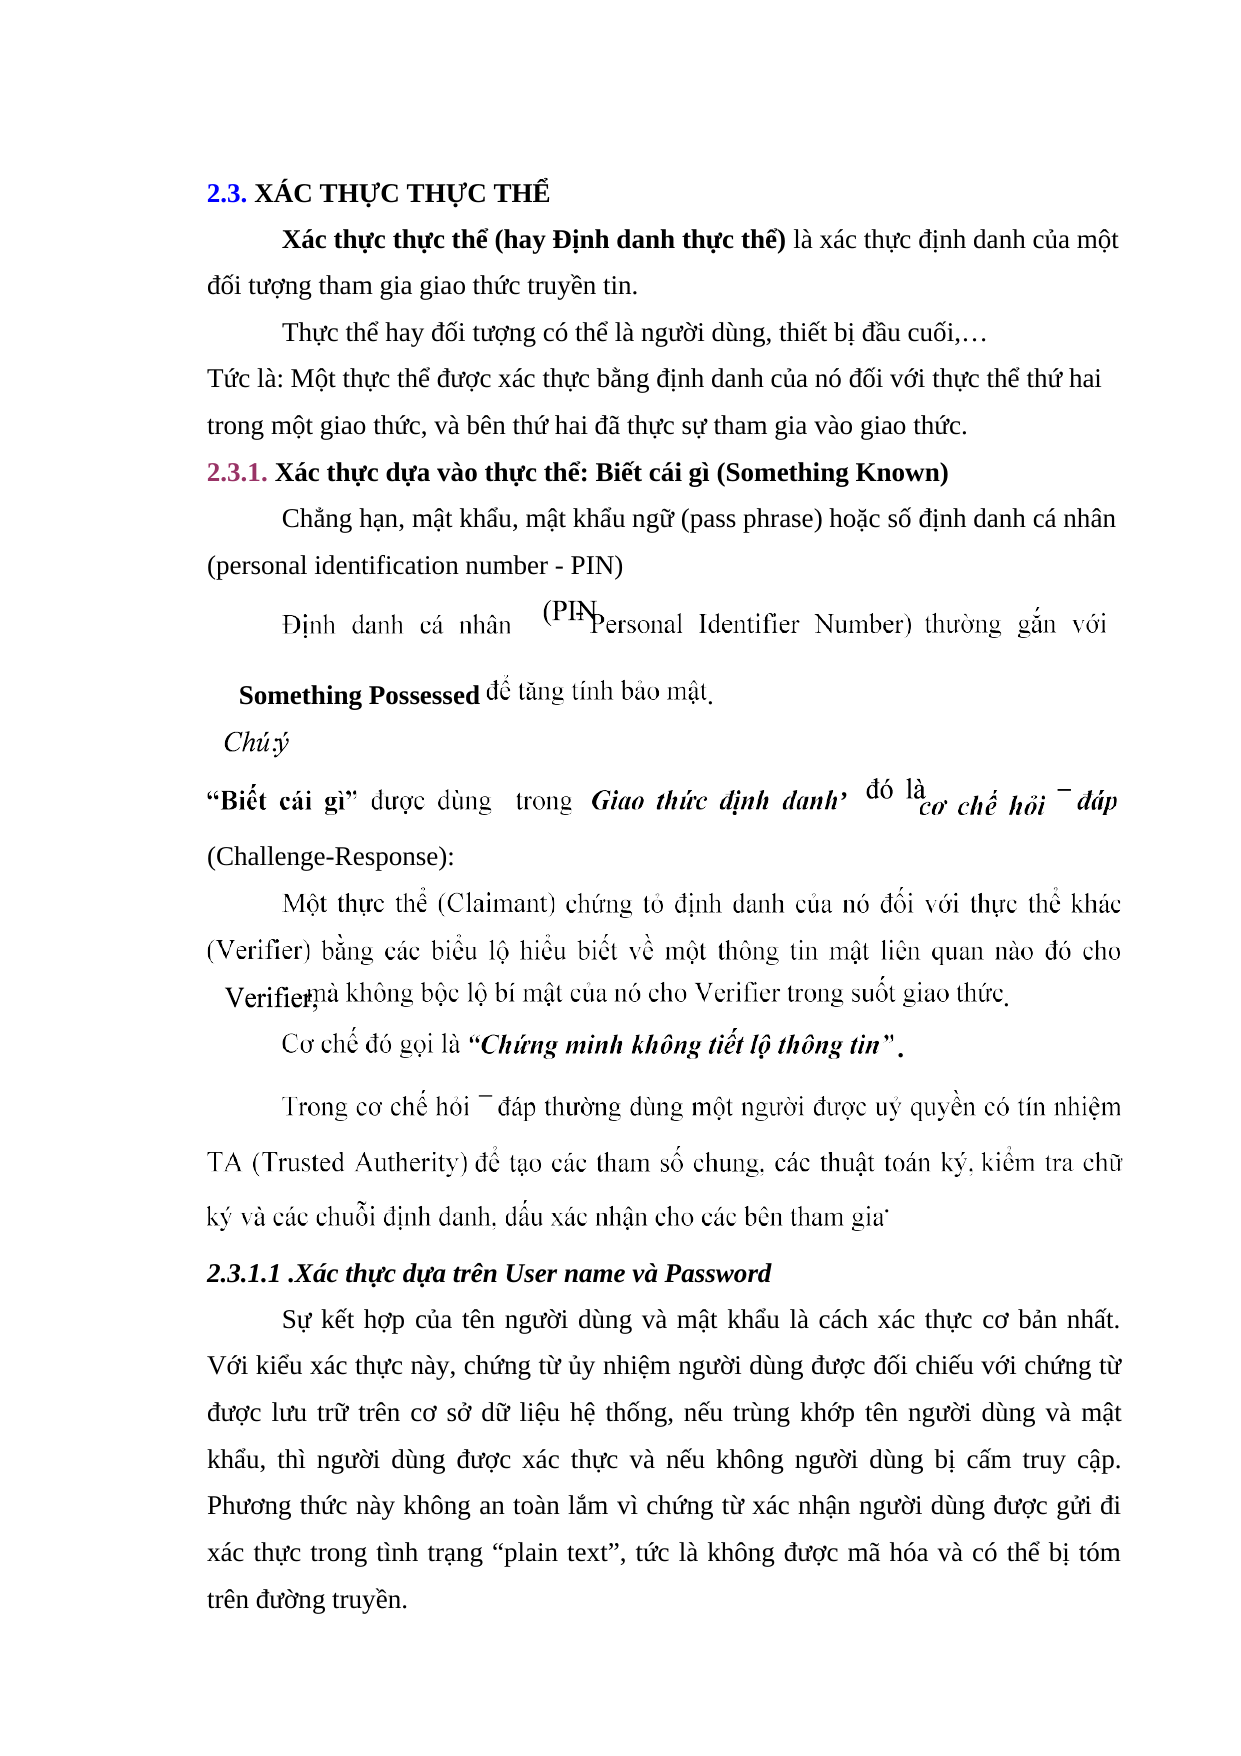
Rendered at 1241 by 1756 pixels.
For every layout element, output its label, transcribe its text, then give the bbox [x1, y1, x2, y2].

picture [321, 934, 1120, 965]
picture [207, 1201, 496, 1231]
picture [486, 675, 707, 705]
picture [282, 1027, 460, 1058]
text Chẳng hạn, mật khẩu, mật khẩu ngữ (pass phrase) hoặc số định danh cá nhân (personal identification number - PIN) [207, 503, 1146, 580]
picture [438, 892, 555, 917]
picture [469, 1028, 894, 1059]
picture [775, 1152, 973, 1177]
picture [475, 1146, 764, 1177]
picture [306, 976, 1003, 1007]
picture [498, 1090, 1121, 1121]
text Thực thể hay đối tượng có thể là người dùng, thiết bị đầu cuối,… [282, 316, 1146, 347]
picture [371, 789, 572, 815]
subtitle Something Possessed . [207, 675, 1146, 711]
text Sự kết hợp của tên người dùng và mật khẩu là cách xác thực cơ bản nhất. Với kiểu xác thực này, chứng từ ủy nhiệm người dùng được đối chiếu với chứng từ được lưu trữ trên cơ sở dữ liệu hệ thống, nếu trùng khớp tên người dùng và mật khẩu, thì người dùng được xác thực và nếu không người dùng bị cấm truy cập. Phương thức này không an toàn lắm vì chứng từ xác nhận người dùng được gửi đi xác thực trong tình trạng “plain text”, tức là không được mã hóa và có thể bị tóm trên đường truyền. [207, 1303, 1122, 1614]
text Xác thực thực thể (hay Định danh thực thể) là xác thực định danh của một đối tượng tham gia giao thức truyền tin. [207, 223, 1146, 300]
picture [592, 790, 837, 815]
picture [506, 1200, 884, 1231]
picture [1077, 790, 1117, 815]
text (Challenge-Response): [207, 839, 1146, 871]
picture [920, 790, 1045, 815]
picture [207, 939, 310, 964]
picture [590, 613, 911, 638]
picture [207, 784, 357, 815]
picture [981, 1146, 1123, 1171]
subtitle 2.3.1.1 .Xác thực dựa trên User name và Password [207, 1257, 1146, 1288]
text : [271, 726, 1146, 757]
picture [924, 607, 1106, 638]
subtitle Xác thực dựa vào thực thể: Biết cái gì (Something Known) [207, 457, 1146, 488]
picture [282, 614, 511, 638]
subtitle XÁC THỰC THỰC THỂ [207, 177, 1146, 208]
text Tức là: Một thực thể được xác thực bằng định danh của nó đối với thực thể thứ hai trong một giao thức, và bên thứ hai đã thực sự tham gia vào giao thức. [207, 362, 1146, 440]
picture [282, 1090, 469, 1121]
picture [566, 887, 1121, 918]
picture [282, 887, 427, 916]
picture [207, 1152, 467, 1177]
